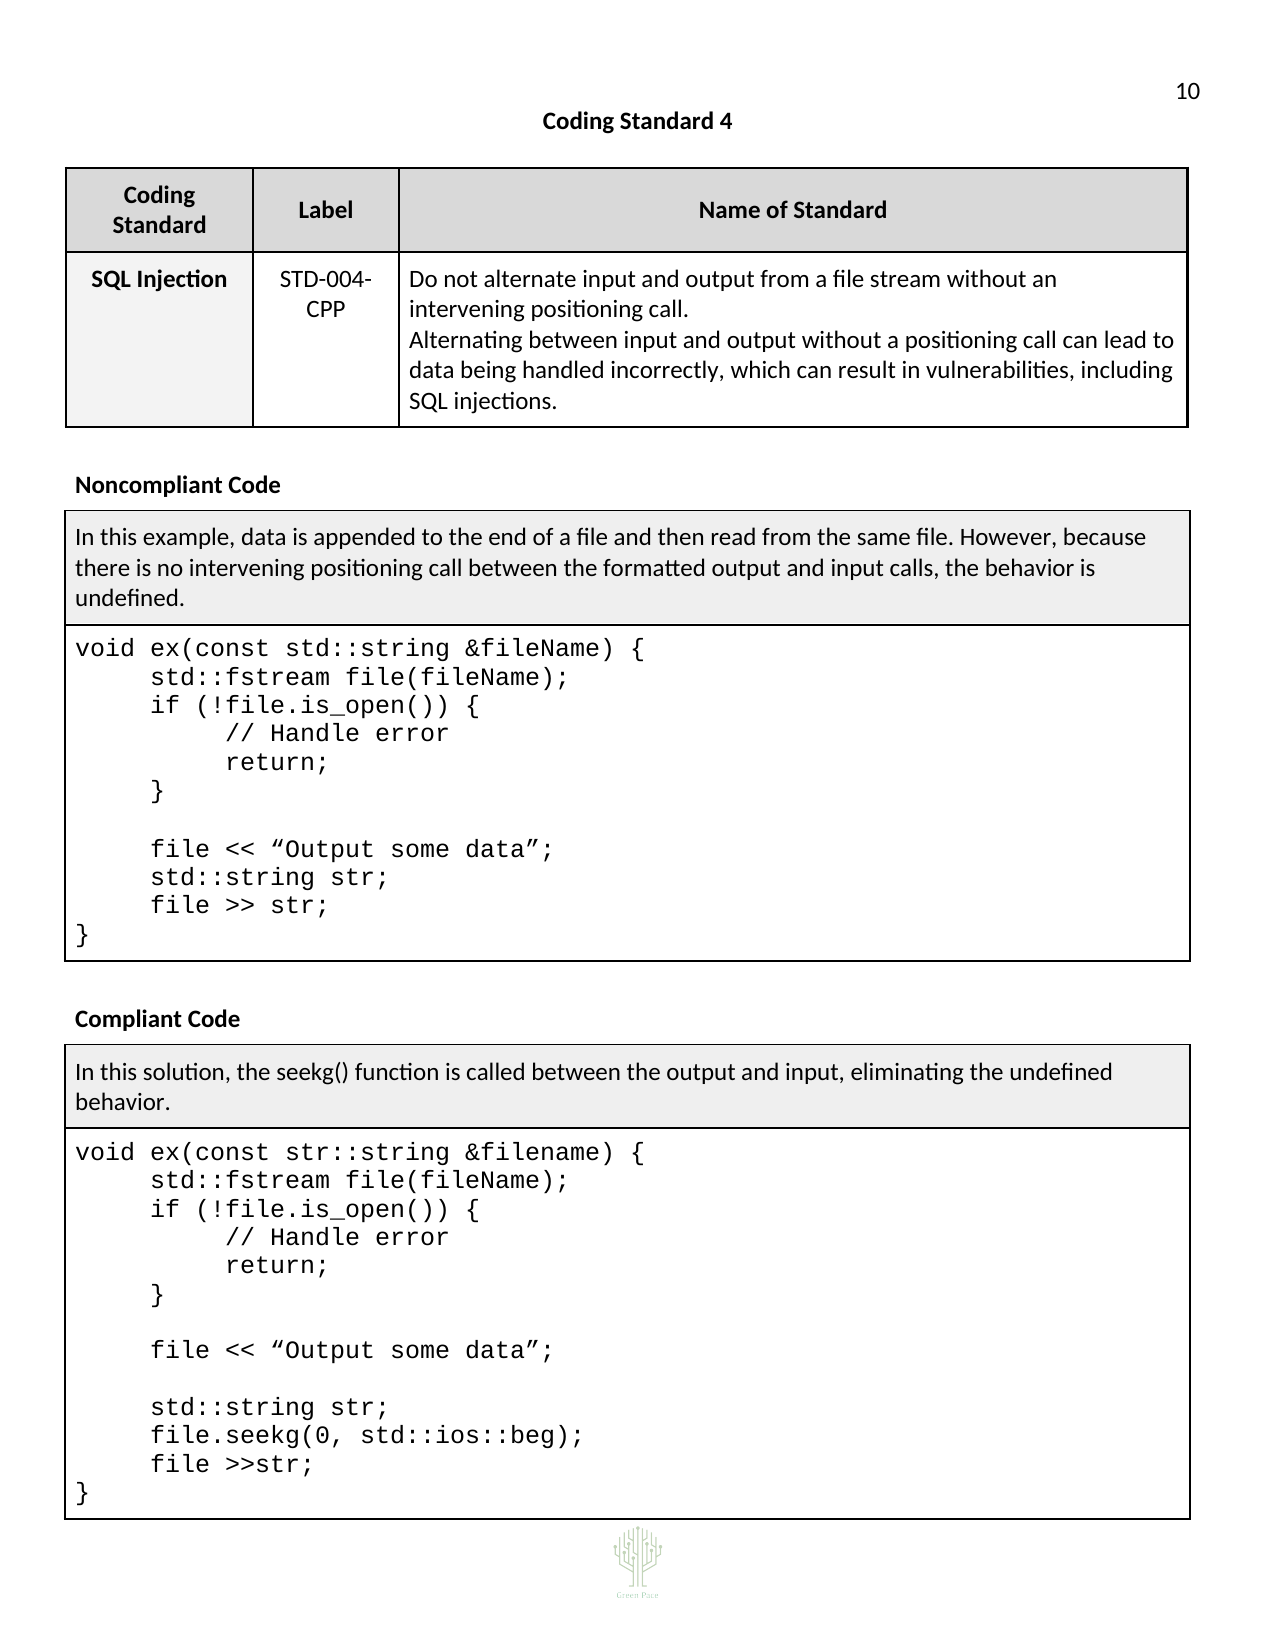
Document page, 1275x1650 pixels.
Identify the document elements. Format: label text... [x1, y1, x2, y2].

table_cell STD-004-CPP [254, 253, 398, 426]
subtitle Coding Standard 4 [75, 106, 1200, 136]
table_cell Do not alternate input and output from a file stream without an intervening positioning call. Alternating between input and output without a positioning call can lead to data being handled incorrectly, which can result in vulnerabilities, including SQL injections. [400, 253, 1186, 426]
picture [605, 1521, 670, 1606]
table_cell In this solution, the seekg() function is called between the output and input, eliminating the undefined behavior. [66, 1045, 1189, 1127]
table_cell void ex(const std::string &fileName) { std::fstream file(fileName); if (!file.is_open()) { // Handle error return; } file << “Output some data”; std::string str; file >> str; } [66, 626, 1189, 960]
table_cell SQL Injection [67, 253, 252, 426]
table_cell In this example, data is appended to the end of a file and then read from the same file. However, because there is no intervening positioning call between the formatted output and input calls, the behavior is undefined. [66, 511, 1189, 623]
table_header Compliant Code [65, 993, 1189, 1044]
table_header Noncompliant Code [65, 459, 1189, 510]
table_header Name of Standard [400, 169, 1186, 251]
table_cell void ex(const str::string &filename) { std::fstream file(fileName); if (!file.is_open()) { // Handle error return; } file << “Output some data”; std::string str; file.seekg(0, std::ios::beg); file >>str; } [66, 1129, 1189, 1518]
table_header Label [254, 169, 398, 251]
table_header Coding Standard [67, 169, 252, 251]
